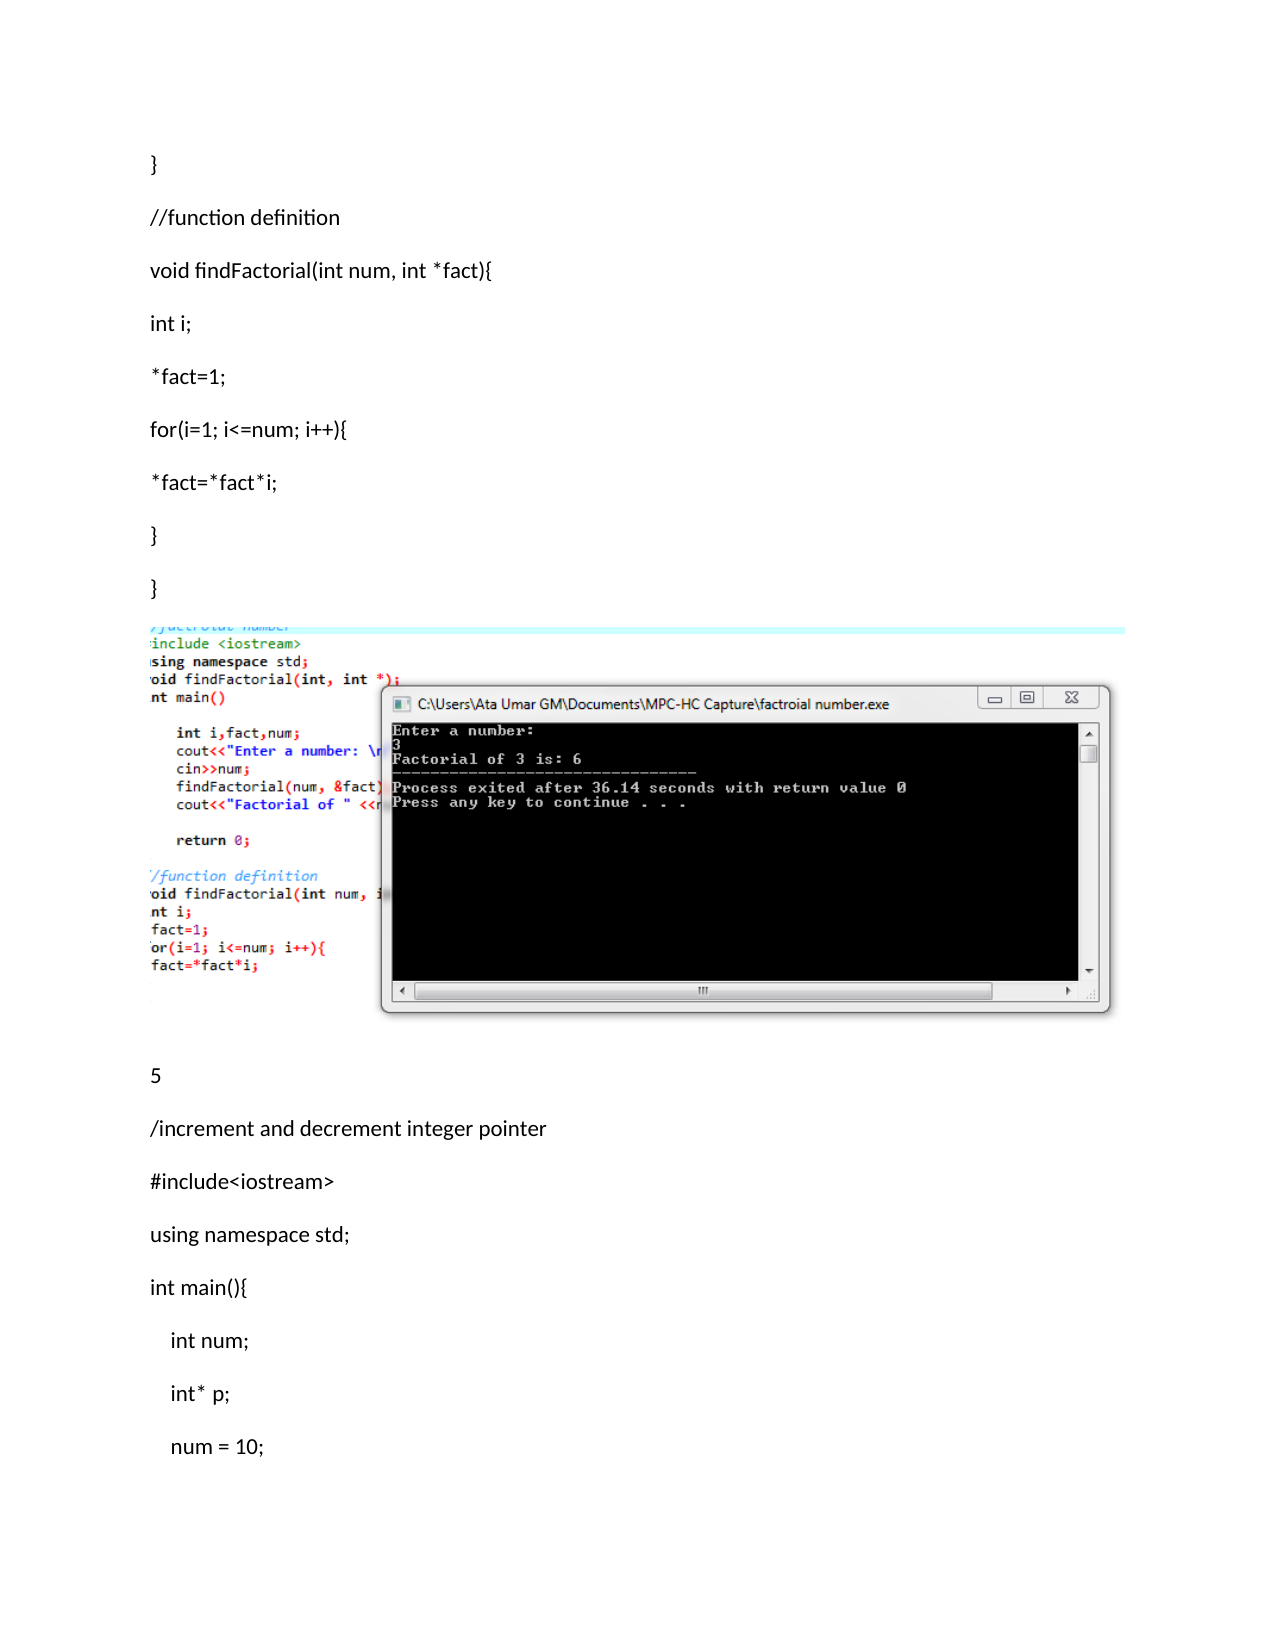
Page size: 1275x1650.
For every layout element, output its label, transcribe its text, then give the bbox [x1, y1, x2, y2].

text } [150, 150, 1125, 178]
text void findFactorial(int num, int *fact){ [150, 256, 1125, 284]
text int* p; [150, 1379, 1125, 1407]
text *fact=1; [150, 362, 1125, 390]
text //function definition [150, 203, 1125, 231]
text 5 [150, 1061, 1125, 1089]
text int main(){ [150, 1273, 1125, 1301]
text /increment and decrement integer pointer [150, 1114, 1125, 1142]
picture [150, 627, 1125, 1037]
text *fact=*fact*i; [150, 468, 1125, 496]
text #include<iostream> [150, 1167, 1125, 1195]
text for(i=1; i<=num; i++){ [150, 415, 1125, 443]
text num = 10; [150, 1432, 1125, 1460]
text int num; [150, 1326, 1125, 1354]
text } [150, 521, 1125, 549]
text } [150, 574, 1125, 602]
text int i; [150, 309, 1125, 337]
text using namespace std; [150, 1220, 1125, 1248]
